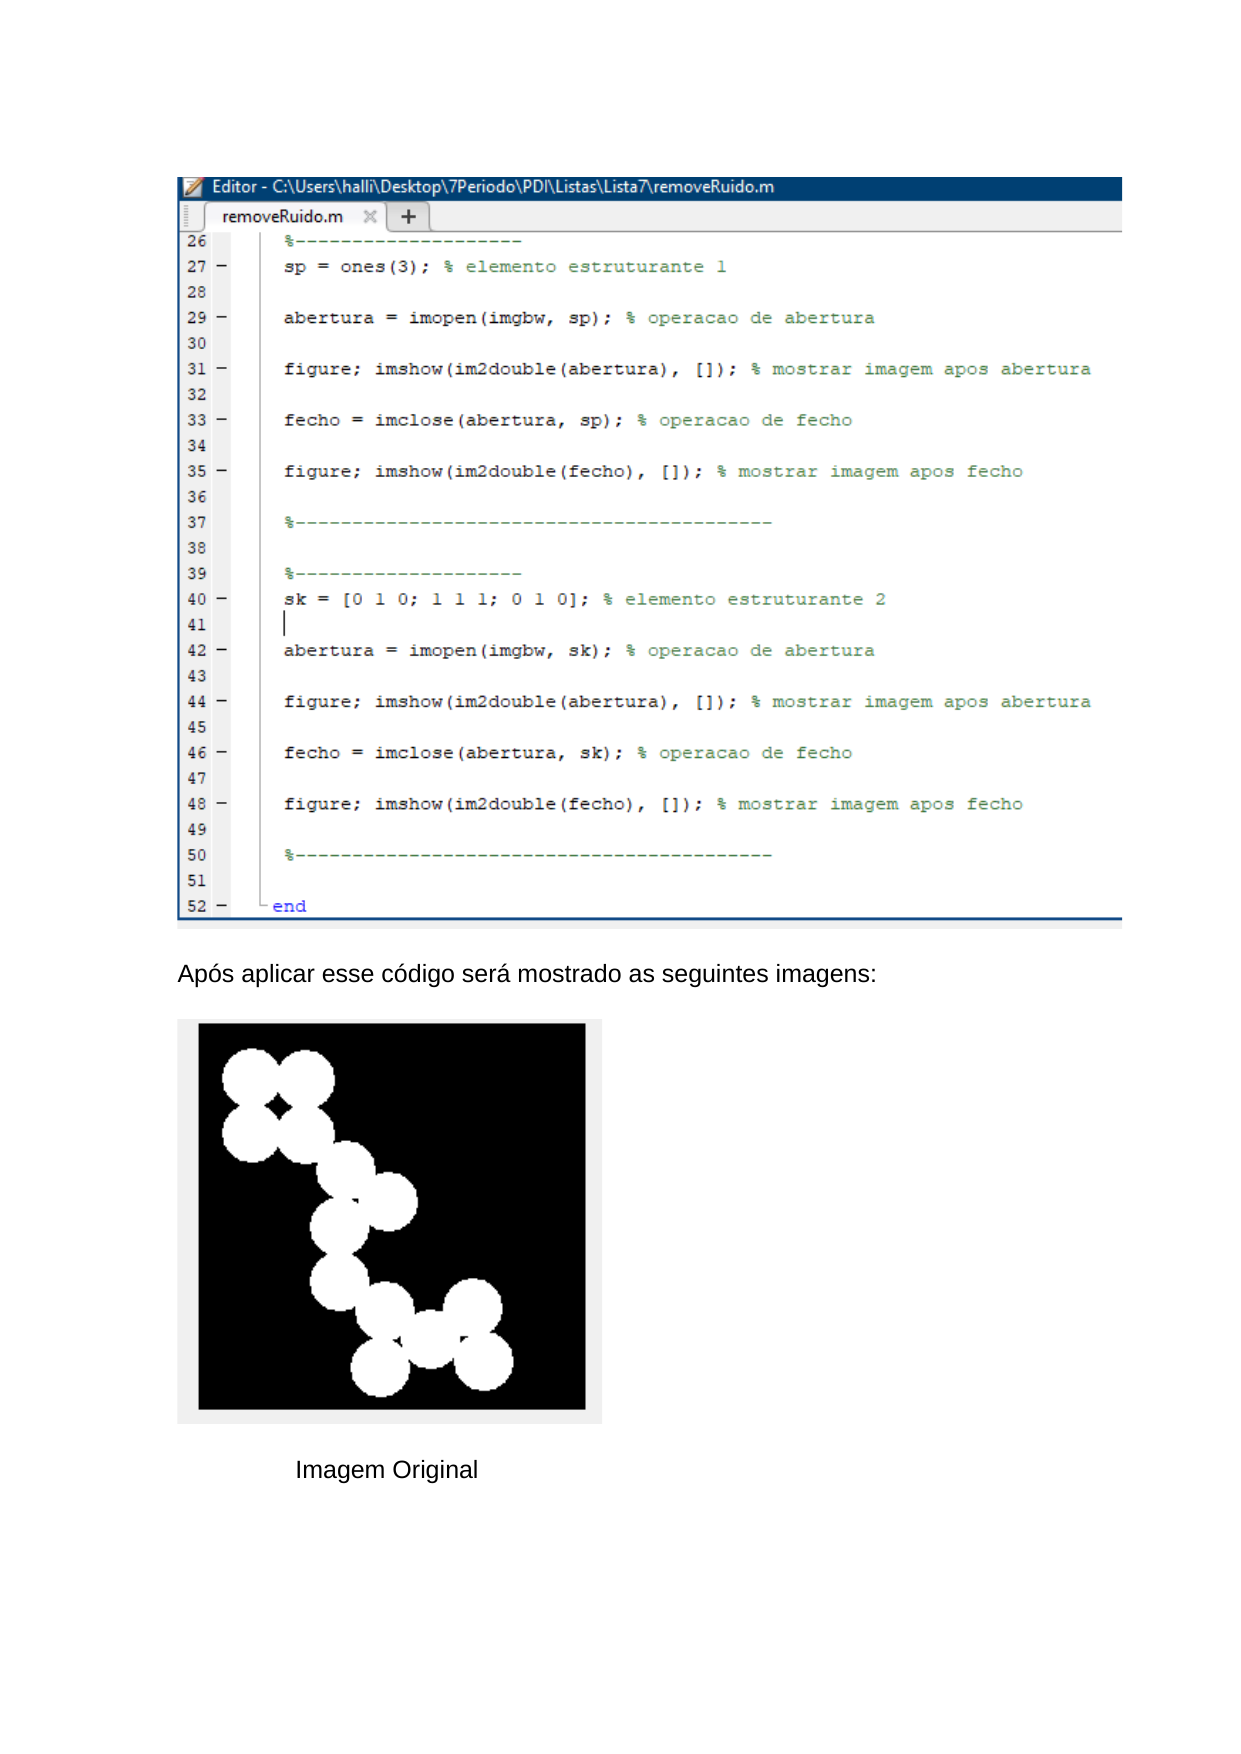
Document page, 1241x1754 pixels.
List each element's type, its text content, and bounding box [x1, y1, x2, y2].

text Imagem Original [177, 1454, 1122, 1483]
picture [177, 177, 1123, 929]
picture [177, 1019, 603, 1424]
text Após aplicar esse código será mostrado as seguintes imagens: [177, 959, 1122, 988]
